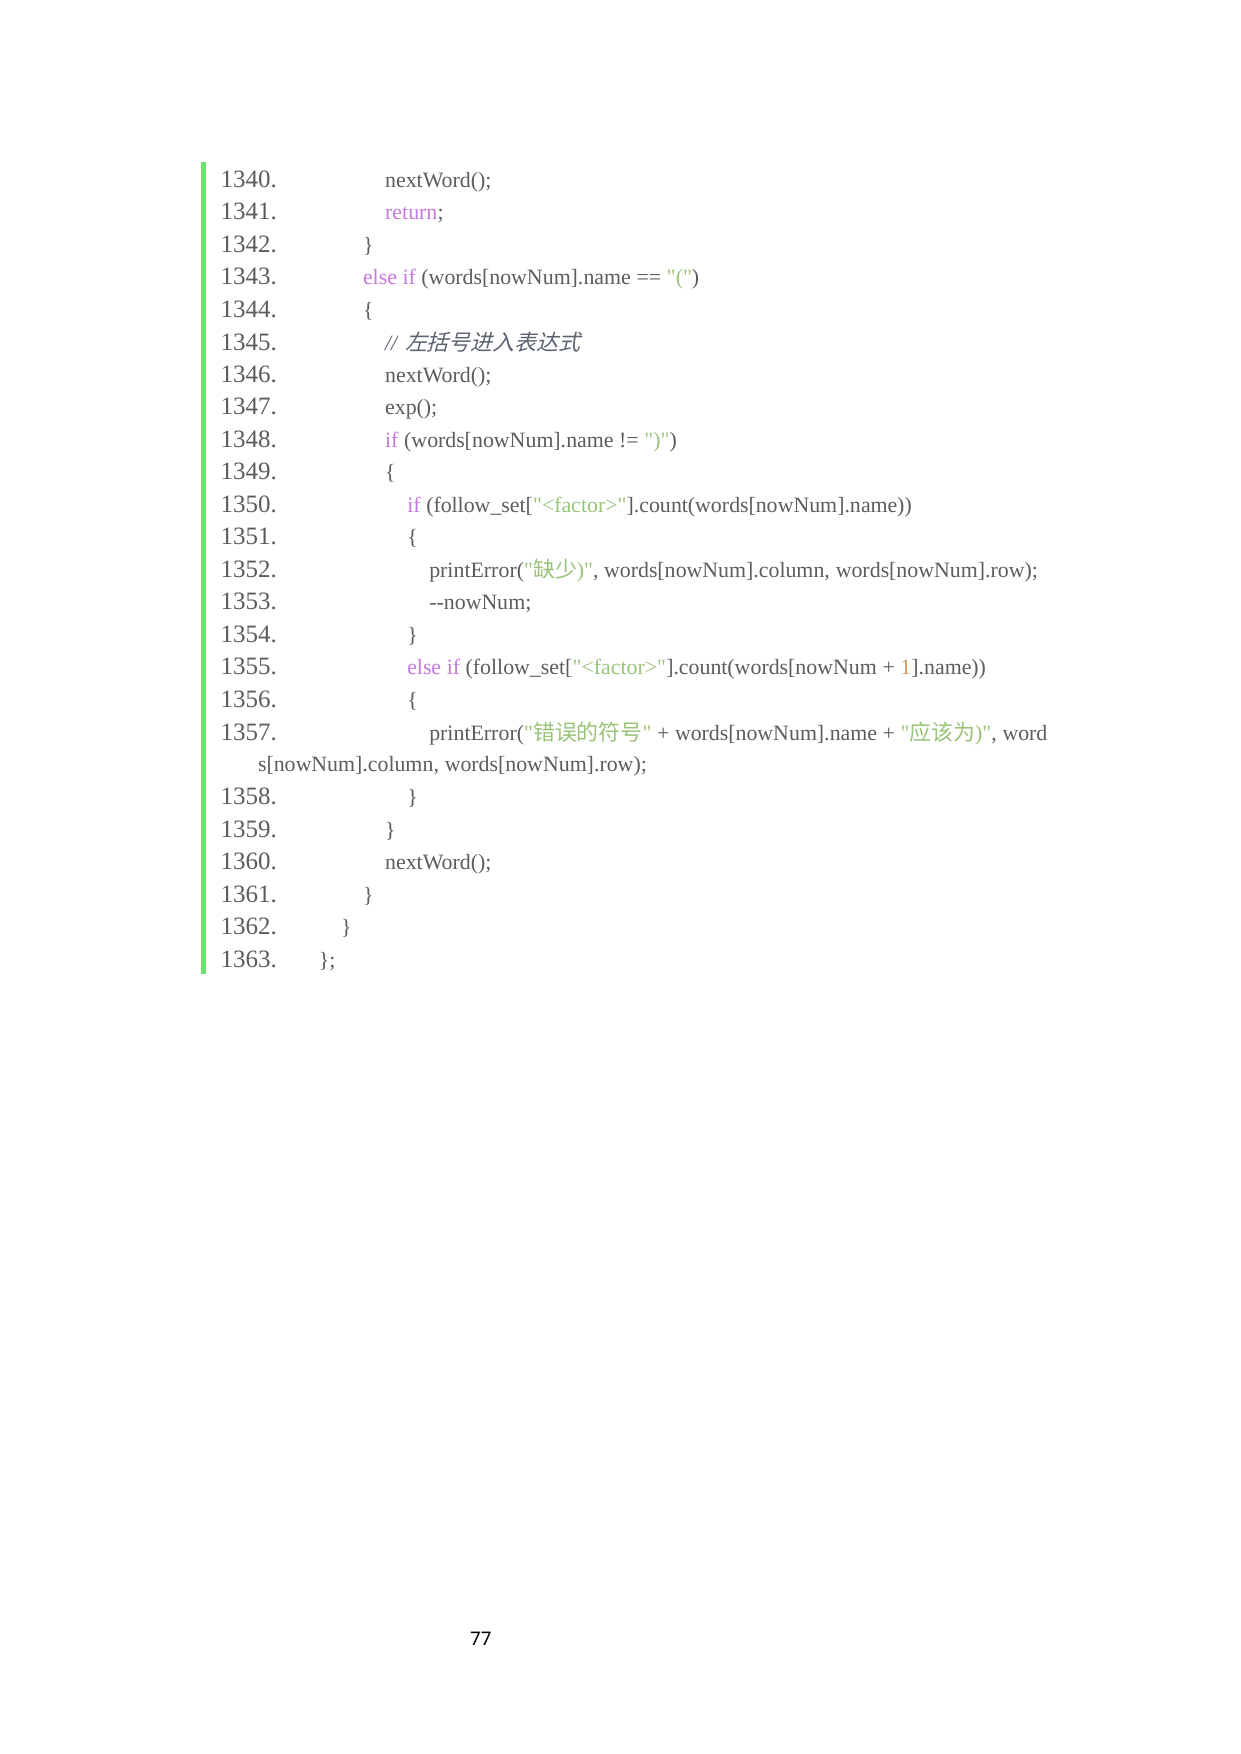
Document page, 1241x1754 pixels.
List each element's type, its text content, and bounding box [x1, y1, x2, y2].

list else if (follow_set["<factor>"].count(words[nowNum + 1].name)) [206, 649, 1053, 682]
list } [206, 227, 1053, 259]
list { [206, 292, 1053, 324]
list } [206, 909, 1053, 942]
list printError("缺少)", words[nowNum].column, words[nowNum].row); [206, 552, 1053, 584]
list return; [206, 194, 1053, 227]
list --nowNum; [206, 584, 1053, 617]
list nextWord(); [206, 844, 1053, 877]
list } [206, 877, 1053, 909]
list } [206, 812, 1053, 844]
list exp(); [206, 389, 1053, 422]
list // 左括号进入表达式 [206, 324, 1053, 357]
list printError("错误的符号" + words[nowNum].name + "应该为)", words[nowNum].column, words[nowNum].row); [206, 714, 1053, 779]
list if (words[nowNum].name != ")") [206, 422, 1053, 454]
list else if (words[nowNum].name == "(") [206, 259, 1053, 292]
list { [206, 454, 1053, 487]
list nextWord(); [206, 162, 1053, 194]
list nextWord(); [206, 357, 1053, 389]
list { [206, 682, 1053, 714]
list } [206, 779, 1053, 812]
list if (follow_set["<factor>"].count(words[nowNum].name)) [206, 487, 1053, 519]
list } [206, 617, 1053, 649]
list { [206, 519, 1053, 552]
list }; [206, 942, 1053, 974]
